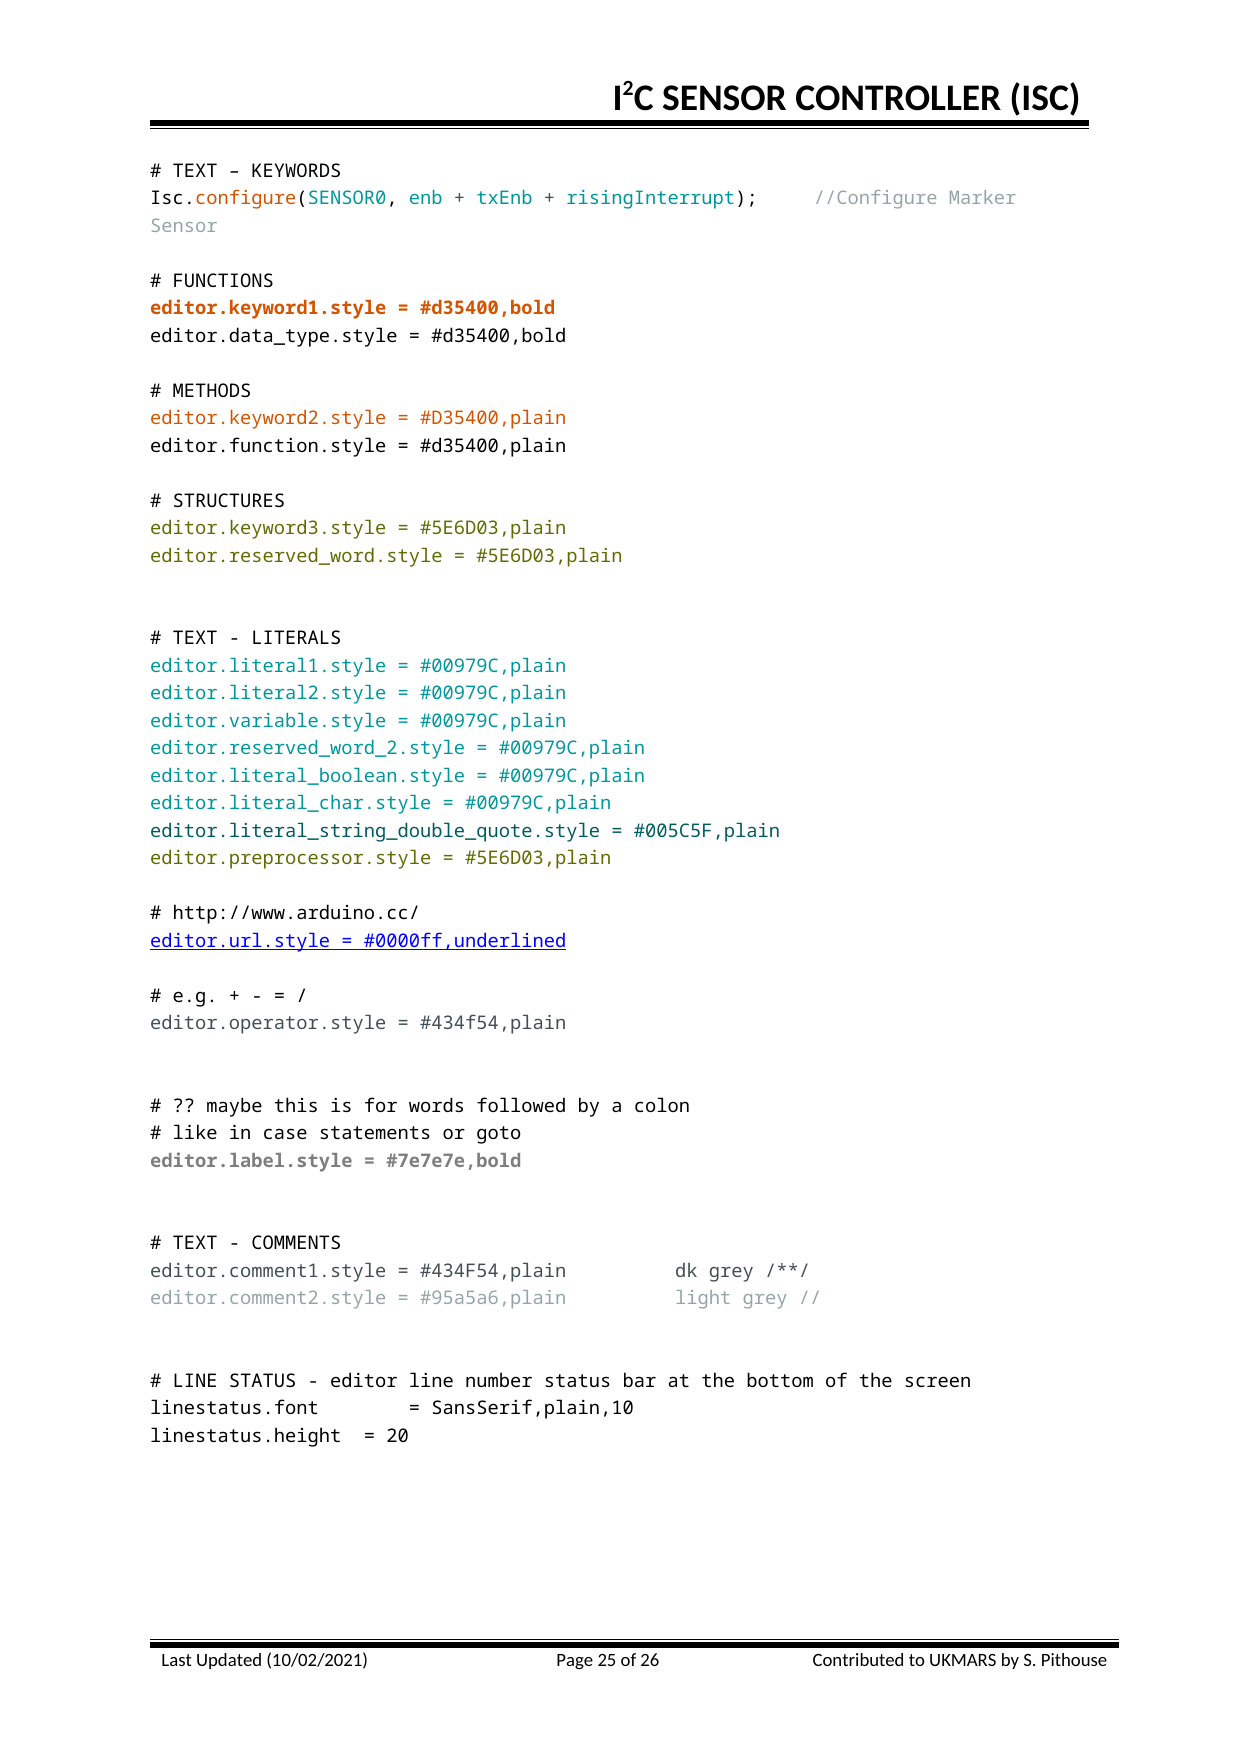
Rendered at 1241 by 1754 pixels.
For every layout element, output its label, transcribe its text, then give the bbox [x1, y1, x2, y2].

text # TEXT – KEYWORDS [150, 157, 1090, 183]
text editor.literal_char.style = #00979C,plain [150, 789, 1090, 815]
text editor.comment1.style = #434F54,plain dk grey /**/ [150, 1257, 1090, 1283]
text # METHODS [150, 377, 1090, 403]
text editor.comment2.style = #95a5a6,plain light grey // [150, 1284, 1090, 1310]
text editor.url.style = #0000ff,underlined [150, 927, 1090, 953]
text editor.function.style = #d35400,plain [150, 432, 1090, 458]
text linestatus.height = 20 [150, 1422, 1090, 1448]
text # ?? maybe this is for words followed by a colon [150, 1092, 1090, 1118]
text editor.preprocessor.style = #5E6D03,plain [150, 844, 1090, 870]
text editor.literal1.style = #00979C,plain [150, 652, 1090, 678]
text editor.literal2.style = #00979C,plain [150, 679, 1090, 705]
text editor.literal_boolean.style = #00979C,plain [150, 762, 1090, 788]
text # STRUCTURES [150, 487, 1090, 513]
text # TEXT - COMMENTS [150, 1229, 1090, 1255]
text editor.literal_string_double_quote.style = #005C5F,plain [150, 817, 1090, 843]
text # LINE STATUS - editor line number status bar at the bottom of the screen [150, 1367, 1090, 1393]
text linestatus.font = SansSerif,plain,10 [150, 1394, 1090, 1420]
text editor.reserved_word.style = #5E6D03,plain [150, 542, 1090, 568]
text # like in case statements or goto [150, 1119, 1090, 1145]
text # http://www.arduino.cc/ [150, 899, 1090, 925]
text editor.operator.style = #434f54,plain [150, 1009, 1090, 1035]
text # FUNCTIONS [150, 267, 1090, 293]
text editor.label.style = #7e7e7e,bold [150, 1147, 1090, 1173]
text # e.g. + - = / [150, 982, 1090, 1008]
text editor.reserved_word_2.style = #00979C,plain [150, 734, 1090, 760]
text editor.keyword1.style = #d35400,bold [150, 294, 1090, 320]
text editor.variable.style = #00979C,plain [150, 707, 1090, 733]
text # TEXT - LITERALS [150, 624, 1090, 650]
text editor.keyword2.style = #D35400,plain [150, 404, 1090, 430]
text editor.data_type.style = #d35400,bold [150, 322, 1090, 348]
text editor.keyword3.style = #5E6D03,plain [150, 514, 1090, 540]
text Isc.configure(SENSOR0, enb + txEnb + risingInterrupt); //Configure Marker Sensor [150, 184, 1090, 238]
